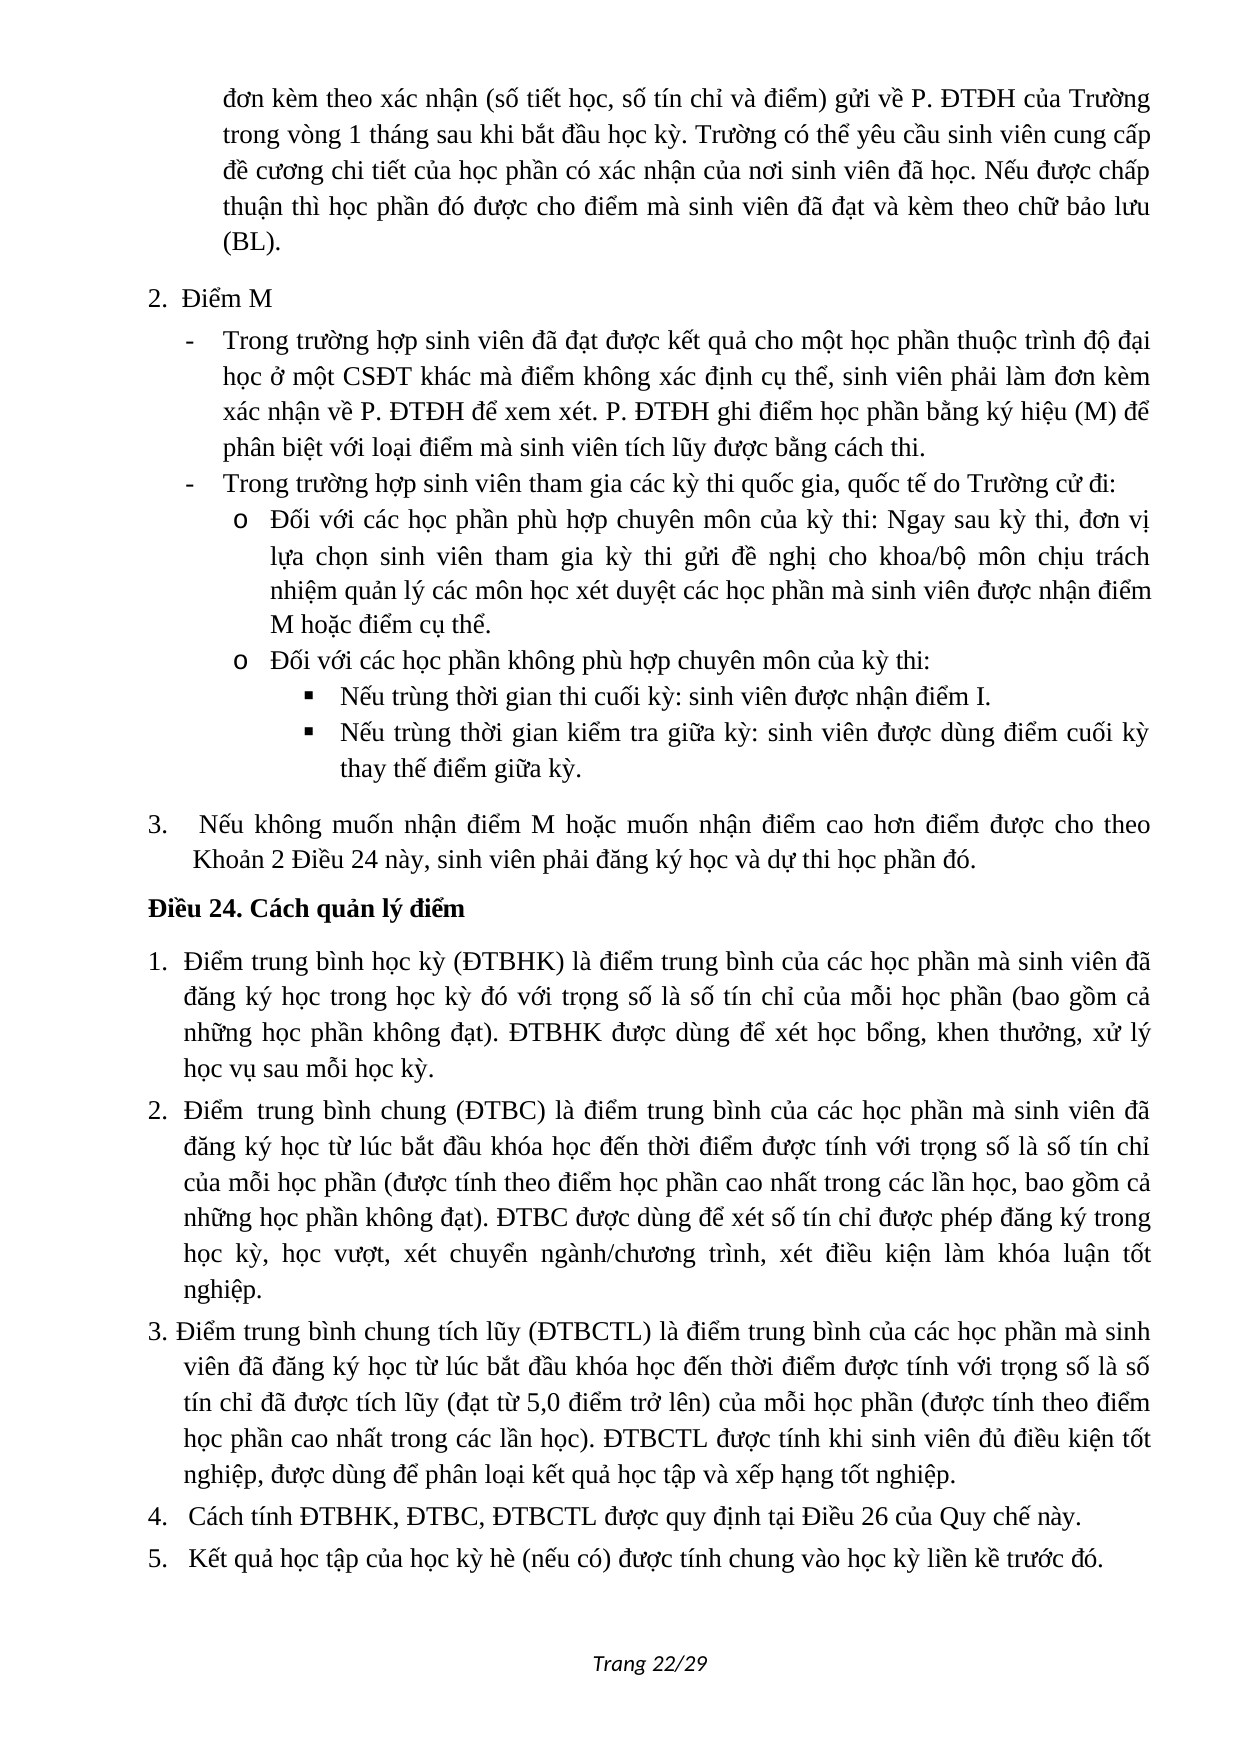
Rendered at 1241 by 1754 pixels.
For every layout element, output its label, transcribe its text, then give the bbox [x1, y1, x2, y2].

list Nếu không muốn nhận điểm M hoặc muốn nhận điểm cao hơn điểm được cho theo Khoản 2 Điều 24 này, sinh viên phải đăng ký học và dự thi học phần đó. [148, 808, 1152, 875]
list Điểm trung bình chung (ĐTBC) là điểm trung bình của các học phần mà sinh viên đã đăng ký học từ lúc bắt đầu khóa học đến thời điểm được tính với trọng số là số tín chỉ của mỗi học phần (được tính theo điểm học phần cao nhất trong các lần học, bao gồm cả những học phần không đạt). ĐTBC được dùng để xét số tín chỉ được phép đăng ký trong học kỳ, học vượt, xét chuyển ngành/chương trình, xét điều kiện làm khóa luận tốt nghiệp. [148, 1094, 1152, 1304]
text đơn kèm theo xác nhận (số tiết học, số tín chỉ và điểm) gửi về P. ĐTĐH của Trường trong vòng 1 tháng sau khi bắt đầu học kỳ. Trường có thể yêu cầu sinh viên cung cấp đề cương chi tiết của học phần có xác nhận của nơi sinh viên đã học. Nếu được chấp thuận thì học phần đó được cho điểm mà sinh viên đã đạt và kèm theo chữ bảo lưu (BL). [223, 82, 1152, 257]
list Cách tính ĐTBHK, ĐTBC, ĐTBCTL được quy định tại Điều 26 của Quy chế này. [148, 1499, 1166, 1531]
list Điểm M [148, 282, 1166, 313]
list Nếu trùng thời gian kiểm tra giữa kỳ: sinh viên được dùng điểm cuối kỳ thay thế điểm giữa kỳ. [302, 716, 1151, 783]
list Đối với các học phần không phù hợp chuyên môn của kỳ thi: [232, 644, 1166, 678]
list Trong trường hợp sinh viên đã đạt được kết quả cho một học phần thuộc trình độ đại học ở một CSĐT khác mà điểm không xác định cụ thể, sinh viên phải làm đơn kèm xác nhận về P. ĐTĐH để xem xét. P. ĐTĐH ghi điểm học phần bằng ký hiệu (M) để phân biệt với loại điểm mà sinh viên tích lũy được bằng cách thi. [185, 324, 1152, 462]
list Nếu trùng thời gian thi cuối kỳ: sinh viên được nhận điểm I. [302, 680, 1166, 712]
list Điểm trung bình học kỳ (ĐTBHK) là điểm trung bình của các học phần mà sinh viên đã đăng ký học trong học kỳ đó với trọng số là số tín chỉ của mỗi học phần (bao gồm cả những học phần không đạt). ĐTBHK được dùng để xét học bổng, khen thưởng, xử lý học vụ sau mỗi học kỳ. [148, 945, 1152, 1083]
list Đối với các học phần phù hợp chuyên môn của kỳ thi: Ngay sau kỳ thi, đơn vị lựa chọn sinh viên tham gia kỳ thi gửi đề nghị cho khoa/bộ môn chịu trách nhiệm quản lý các môn học xét duyệt các học phần mà sinh viên được nhận điểm M hoặc điểm cụ thể. [232, 503, 1152, 640]
list Kết quả học tập của học kỳ hè (nếu có) được tính chung vào học kỳ liền kề trước đó. [148, 1542, 1166, 1573]
list Điểm trung bình chung tích lũy (ĐTBCTL) là điểm trung bình của các học phần mà sinh viên đã đăng ký học từ lúc bắt đầu khóa học đến thời điểm được tính với trọng số là số tín chỉ đã được tích lũy (đạt từ 5,0 điểm trở lên) của mỗi học phần (được tính theo điểm học phần cao nhất trong các lần học). ĐTBCTL được tính khi sinh viên đủ điều kiện tốt nghiệp, được dùng để phân loại kết quả học tập và xếp hạng tốt nghiệp. [148, 1315, 1152, 1489]
list Trong trường hợp sinh viên tham gia các kỳ thi quốc gia, quốc tế do Trường cử đi: [185, 467, 1166, 498]
text Điều 24. Cách quản lý điểm [148, 892, 1166, 923]
